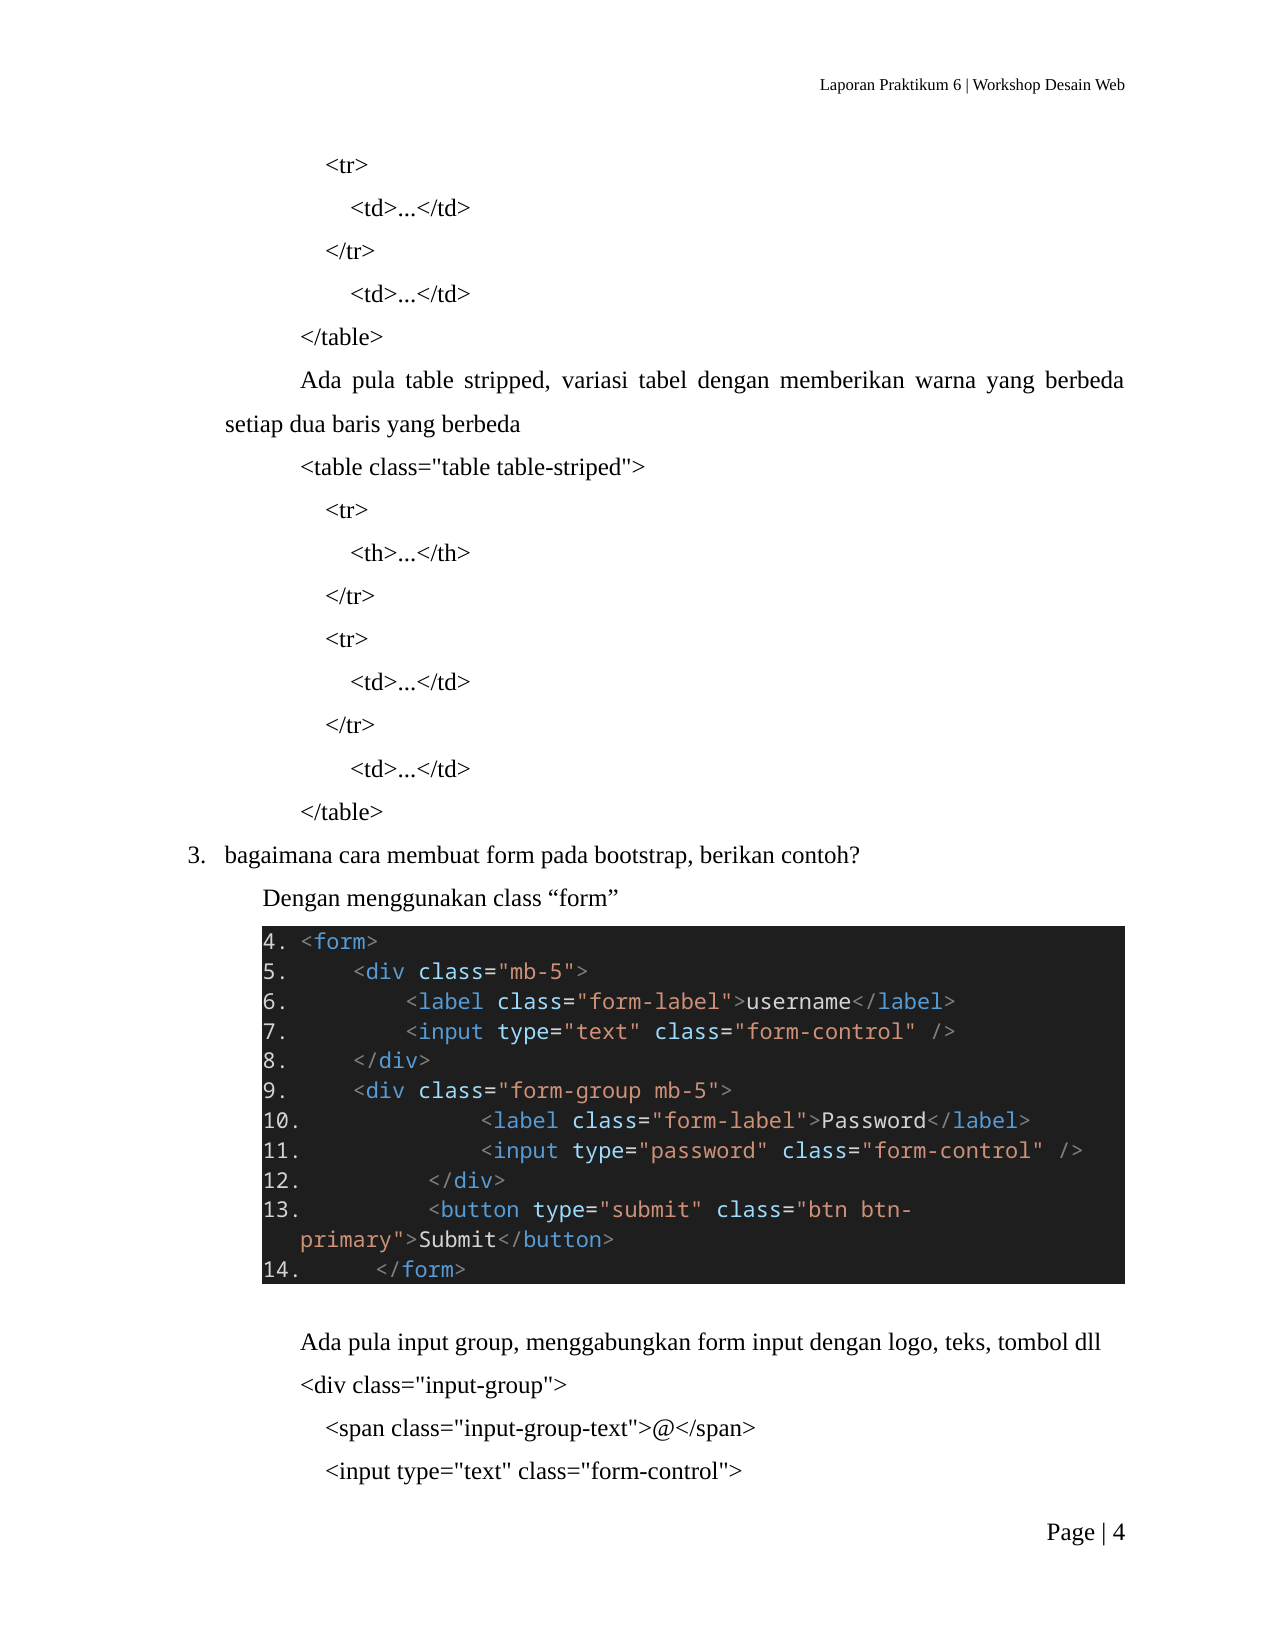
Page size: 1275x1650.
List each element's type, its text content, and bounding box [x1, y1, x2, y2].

list <button type="submit" class="btn btn-primary">Submit</button> [262, 1194, 1125, 1254]
list Dengan menggunakan class “form” [262, 883, 1125, 912]
text Ada pula table stripped, variasi tabel dengan memberikan warna yang berbeda setiap dua baris yang berbeda [225, 366, 1125, 437]
text <td>...</td> [225, 193, 1125, 222]
list <div class="mb-5"> [262, 956, 1125, 986]
list <div class="form-group mb-5"> [262, 1075, 1125, 1105]
list </div> [262, 1164, 1125, 1194]
text Ada pula input group, menggabungkan form input dengan logo, teks, tombol dll [225, 1327, 1125, 1356]
list </form> [262, 1254, 1125, 1284]
text </tr> [225, 581, 1125, 610]
text <span class="input-group-text">@</span> [225, 1413, 1125, 1442]
text </tr> [225, 236, 1125, 265]
text <td>...</td> [225, 279, 1125, 308]
list <label class="form-label">Password</label> [262, 1105, 1125, 1135]
text </table> [225, 797, 1125, 826]
list <input type="text" class="form-control" /> [262, 1016, 1125, 1045]
text <table class="table table-striped"> [225, 452, 1125, 481]
text <tr> [225, 150, 1125, 179]
list bagaimana cara membuat form pada bootstrap, berikan contoh? [187, 840, 1125, 869]
text <td>...</td> [225, 754, 1125, 782]
text <tr> [225, 624, 1125, 653]
list </div> [262, 1045, 1125, 1075]
text </table> [225, 322, 1125, 351]
list <label class="form-label">username</label> [262, 986, 1125, 1016]
text <th>...</th> [225, 538, 1125, 567]
text <input type="text" class="form-control"> [225, 1456, 1125, 1485]
text <tr> [225, 495, 1125, 524]
text <td>...</td> [225, 667, 1125, 696]
text <div class="input-group"> [225, 1370, 1125, 1399]
text </tr> [225, 711, 1125, 739]
list <form> [262, 926, 1125, 956]
list <input type="password" class="form-control" /> [262, 1135, 1125, 1164]
